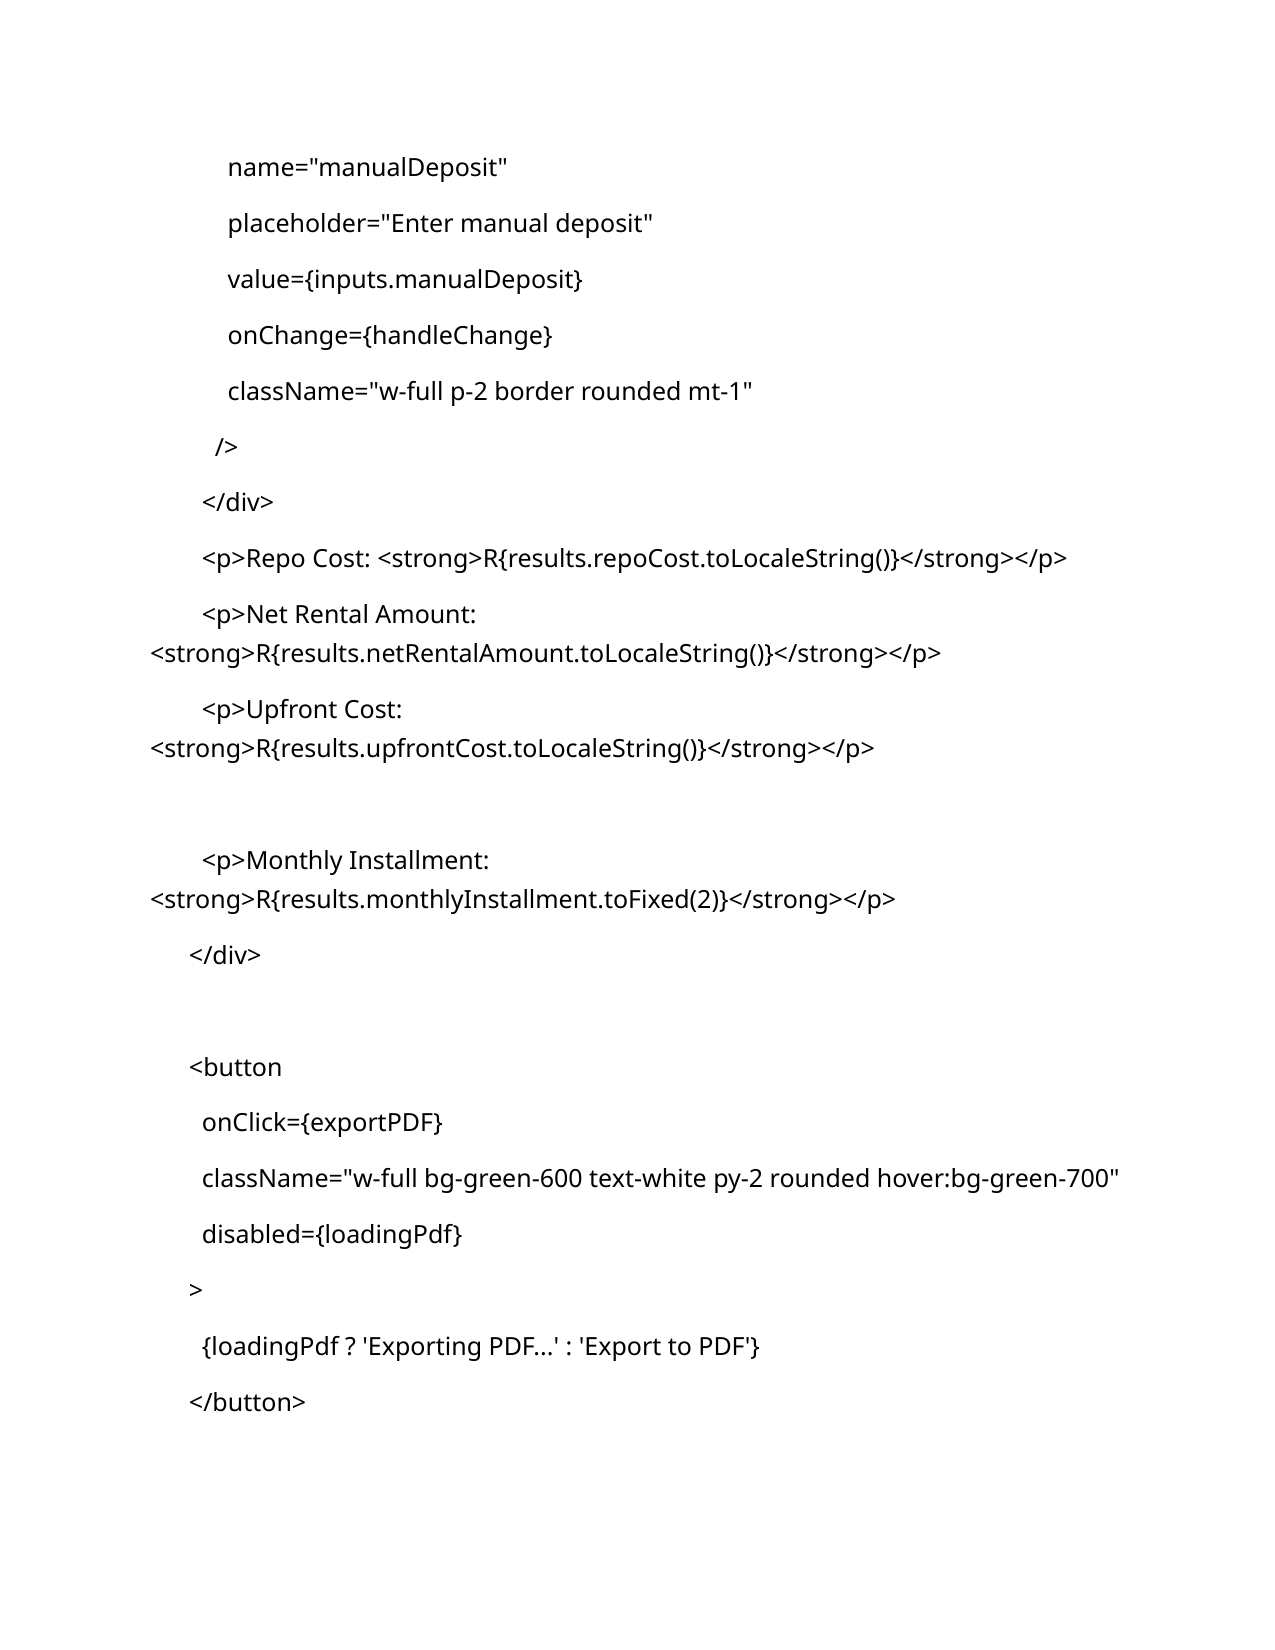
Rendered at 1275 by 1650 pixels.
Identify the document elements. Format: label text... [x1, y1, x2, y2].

text > [150, 1272, 1125, 1307]
text </div> [150, 485, 1125, 519]
text /> [150, 429, 1125, 463]
text {loadingPdf ? 'Exporting PDF...' : 'Export to PDF'} [150, 1328, 1125, 1362]
text onChange={handleChange} [150, 317, 1125, 352]
text disabled={loadingPdf} [150, 1217, 1125, 1251]
text value={inputs.manualDeposit} [150, 262, 1125, 296]
text <p>Monthly Installment: <strong>R{results.monthlyInstallment.toFixed(2)}</strong></p> [150, 842, 1125, 916]
text <p>Upfront Cost: <strong>R{results.upfrontCost.toLocaleString()}</strong></p> [150, 692, 1125, 765]
text <button [150, 1049, 1125, 1083]
text <p>Net Rental Amount: <strong>R{results.netRentalAmount.toLocaleString()}</strong></p> [150, 597, 1125, 670]
text <p>Repo Cost: <strong>R{results.repoCost.toLocaleString()}</strong></p> [150, 541, 1125, 575]
text onClick={exportPDF} [150, 1105, 1125, 1139]
text className="w-full p-2 border rounded mt-1" [150, 373, 1125, 407]
text </div> [150, 937, 1125, 972]
text </button> [150, 1384, 1125, 1418]
text placeholder="Enter manual deposit" [150, 206, 1125, 240]
text className="w-full bg-green-600 text-white py-2 rounded hover:bg-green-700" [150, 1161, 1125, 1195]
text name="manualDeposit" [150, 150, 1125, 184]
